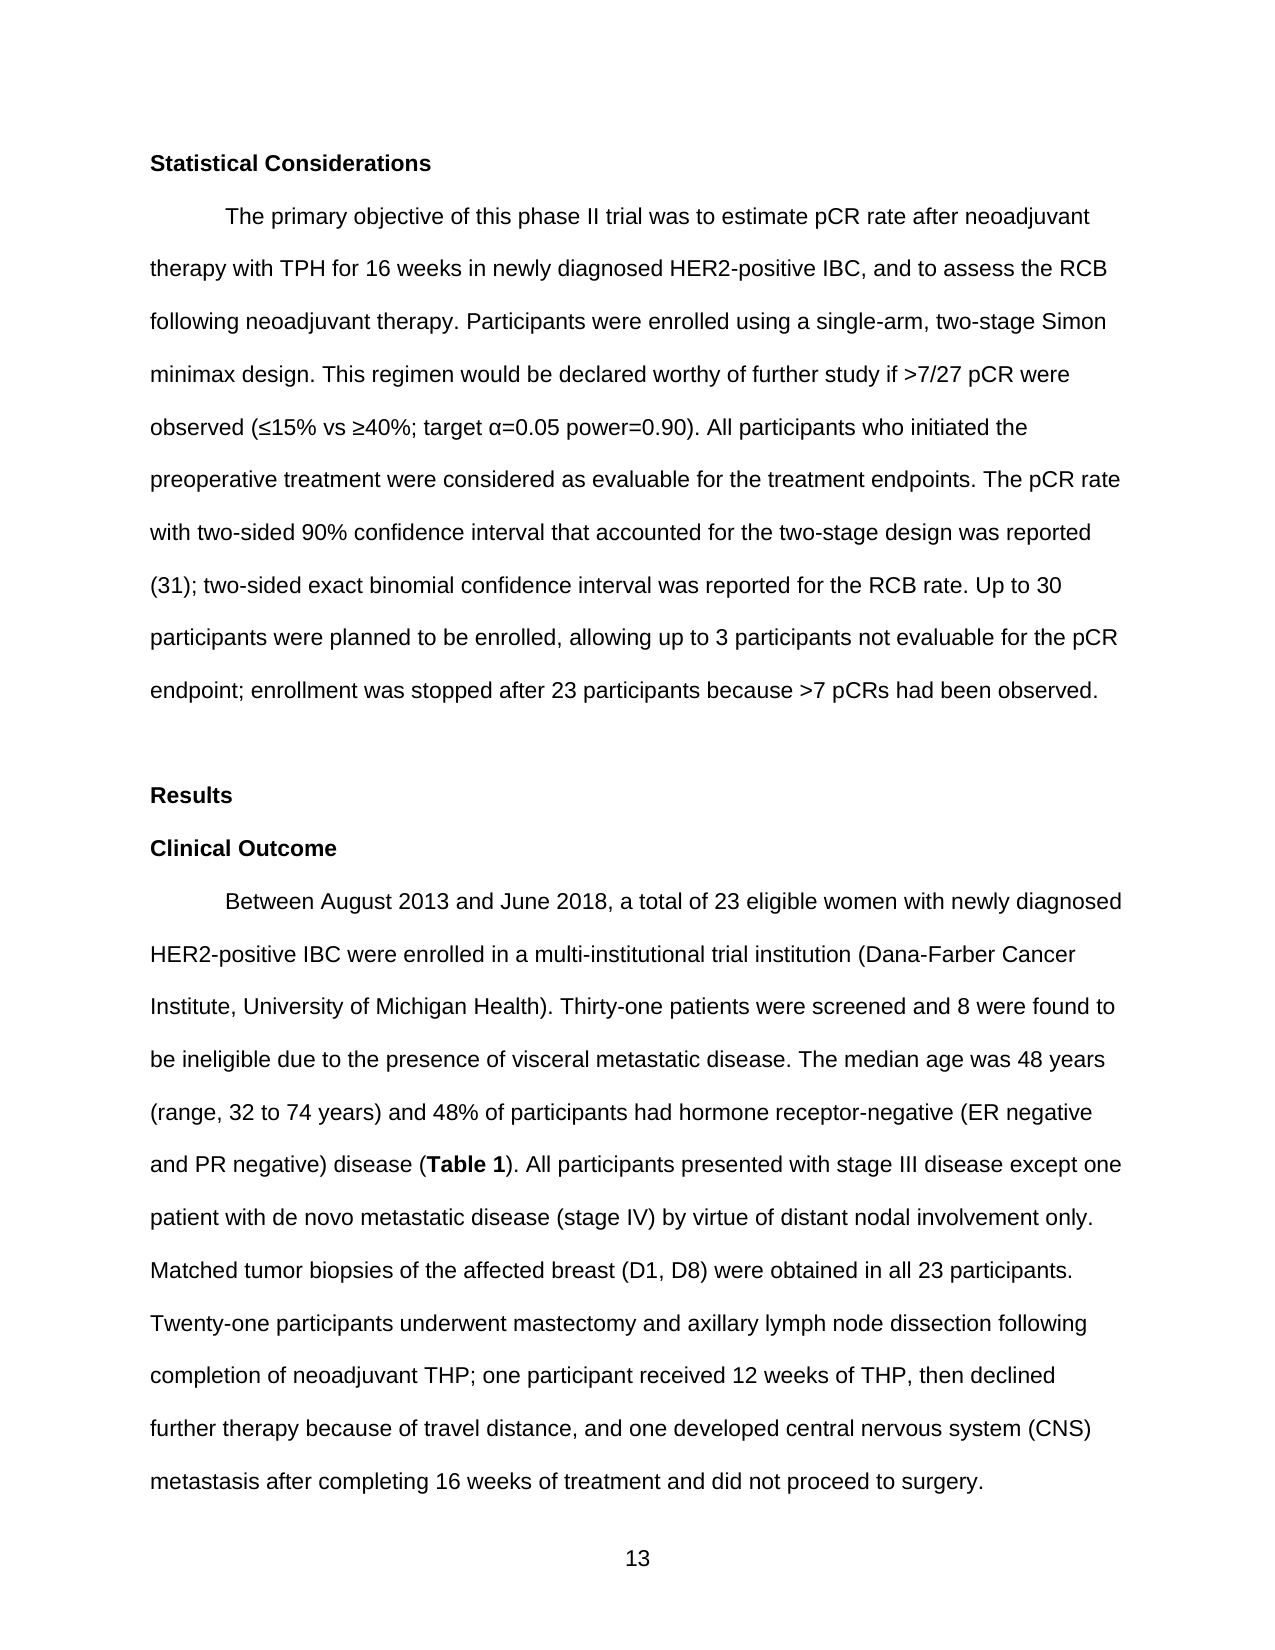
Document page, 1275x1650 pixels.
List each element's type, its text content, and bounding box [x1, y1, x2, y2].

text The primary objective of this phase II trial was to estimate pCR rate after neoadjuvant therapy with TPH for 16 weeks in newly diagnosed HER2-positive IBC, and to assess the RCB following neoadjuvant therapy. Participants were enrolled using a single-arm, two-stage Simon minimax design. This regimen would be declared worthy of further study if >7/27 pCR were observed (≤15% vs ≥40%; target α=0.05 power=0.90). All participants who initiated the preoperative treatment were considered as evaluable for the treatment endpoints. The pCR rate with two-sided 90% confidence interval that accounted for the two-stage design was reported (31); two-sided exact binomial confidence interval was reported for the RCB rate. Up to 30 participants were planned to be enrolled, allowing up to 3 participants not evaluable for the pCR endpoint; enrollment was stopped after 23 participants because >7 pCRs had been observed. [150, 203, 1125, 703]
text Between August 2013 and June 2018, a total of 23 eligible women with newly diagnosed HER2-positive IBC were enrolled in a multi-institutional trial institution (Dana-Farber Cancer Institute, University of Michigan Health). Thirty-one patients were screened and 8 were found to be ineligible due to the presence of visceral metastatic disease. The median age was 48 years (range, 32 to 74 years) and 48% of participants had hormone receptor-negative (ER negative and PR negative) disease (Table 1). All participants presented with stage III disease except one patient with de novo metastatic disease (stage IV) by virtue of distant nodal involvement only. Matched tumor biopsies of the affected breast (D1, D8) were obtained in all 23 participants. Twenty-one participants underwent mastectomy and axillary lymph node dissection following completion of neoadjuvant THP; one participant received 12 weeks of THP, then declined further therapy because of travel distance, and one developed central nervous system (CNS) metastasis after completing 16 weeks of treatment and did not proceed to surgery. [150, 888, 1125, 1494]
text Clinical Outcome [150, 835, 1125, 862]
text Results [150, 782, 1125, 809]
text Statistical Considerations [150, 150, 1125, 176]
